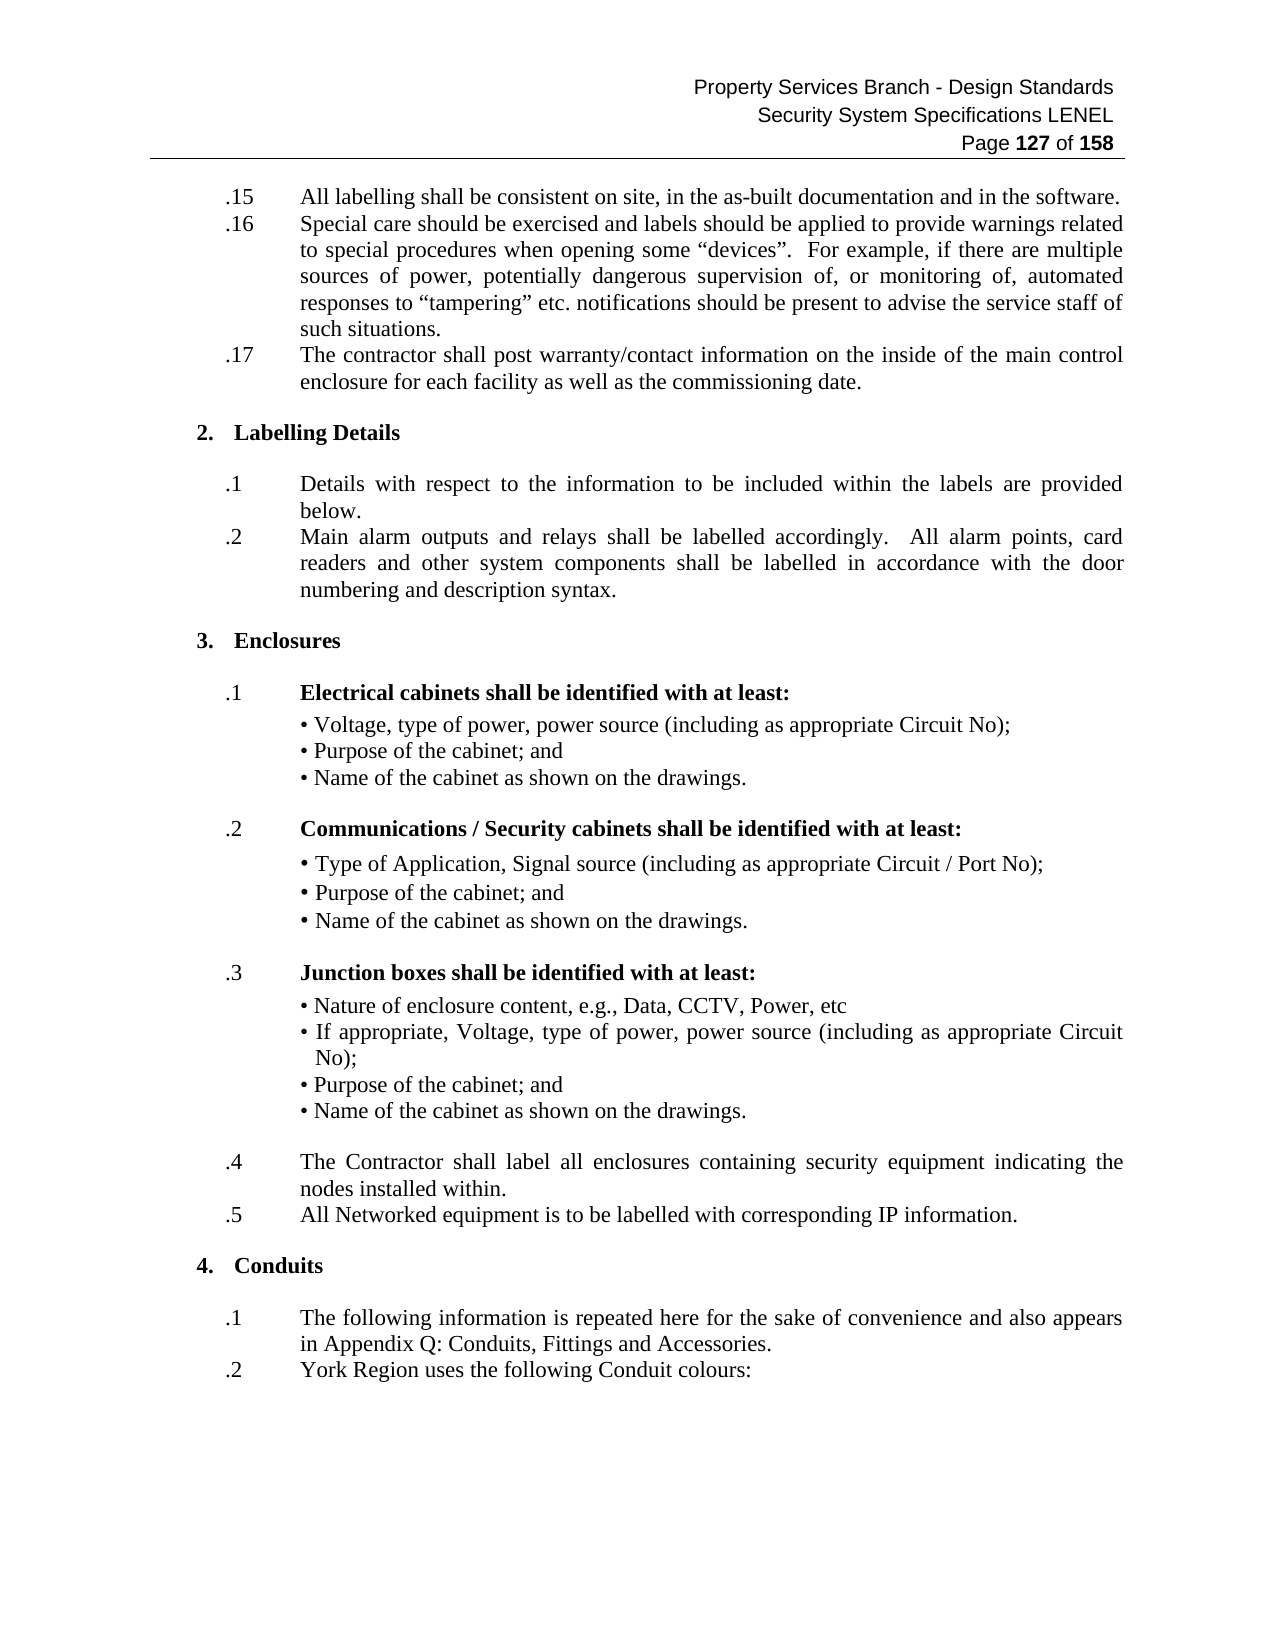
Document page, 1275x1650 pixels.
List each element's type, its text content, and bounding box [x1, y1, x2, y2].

list Electrical cabinets shall be identified with at least: [225, 678, 1125, 705]
list The contractor shall post warranty/contact information on the inside of the main control enclosure for each facility as well as the commissioning date. [225, 341, 1125, 394]
text • Nature of enclosure content, e.g., Data, CCTV, Power, etc [300, 992, 1125, 1018]
list Enclosures [196, 627, 1125, 653]
list Special care should be exercised and labels should be applied to provide warnings related to special procedures when opening some “devices”. For example, if there are multiple sources of power, potentially dangerous supervision of, or monitoring of, automated responses to “tampering” etc. notifications should be present to advise the service staff of such situations. [225, 209, 1125, 341]
text • Name of the cabinet as shown on the drawings. [300, 905, 1125, 934]
list Junction boxes shall be identified with at least: [225, 959, 1125, 985]
list Conduits [196, 1252, 1125, 1279]
text • Name of the cabinet as shown on the drawings. [300, 764, 1125, 790]
list York Region uses the following Conduit colours: [225, 1357, 1125, 1383]
list All Networked equipment is to be labelled with corresponding IP information. [225, 1201, 1125, 1227]
text • Purpose of the cabinet; and [300, 1071, 1125, 1097]
list The following information is repeated here for the sake of convenience and also appears in Appendix Q: Conduits, Fittings and Accessories. [225, 1304, 1125, 1357]
text • Purpose of the cabinet; and [300, 737, 1125, 764]
text • If appropriate, Voltage, type of power, power source (including as appropriate Circuit No); [300, 1018, 1125, 1071]
list Main alarm outputs and relays shall be labelled accordingly. All alarm points, card readers and other system components shall be labelled in accordance with the door numbering and description syntax. [225, 523, 1125, 602]
list The Contractor shall label all enclosures containing security equipment indicating the nodes installed within. [225, 1148, 1125, 1201]
text • Voltage, type of power, power source (including as appropriate Circuit No); [300, 711, 1125, 737]
text • Purpose of the cabinet; and [300, 877, 1125, 905]
list All labelling shall be consistent on site, in the as-built documentation and in the software. [225, 183, 1125, 209]
list Communications / Security cabinets shall be identified with at least: [225, 815, 1125, 842]
text • Type of Application, Signal source (including as appropriate Circuit / Port No); [300, 848, 1125, 877]
list Labelling Details [196, 419, 1125, 445]
text • Name of the cabinet as shown on the drawings. [300, 1097, 1125, 1123]
list Details with respect to the information to be included within the labels are provided below. [225, 470, 1125, 523]
